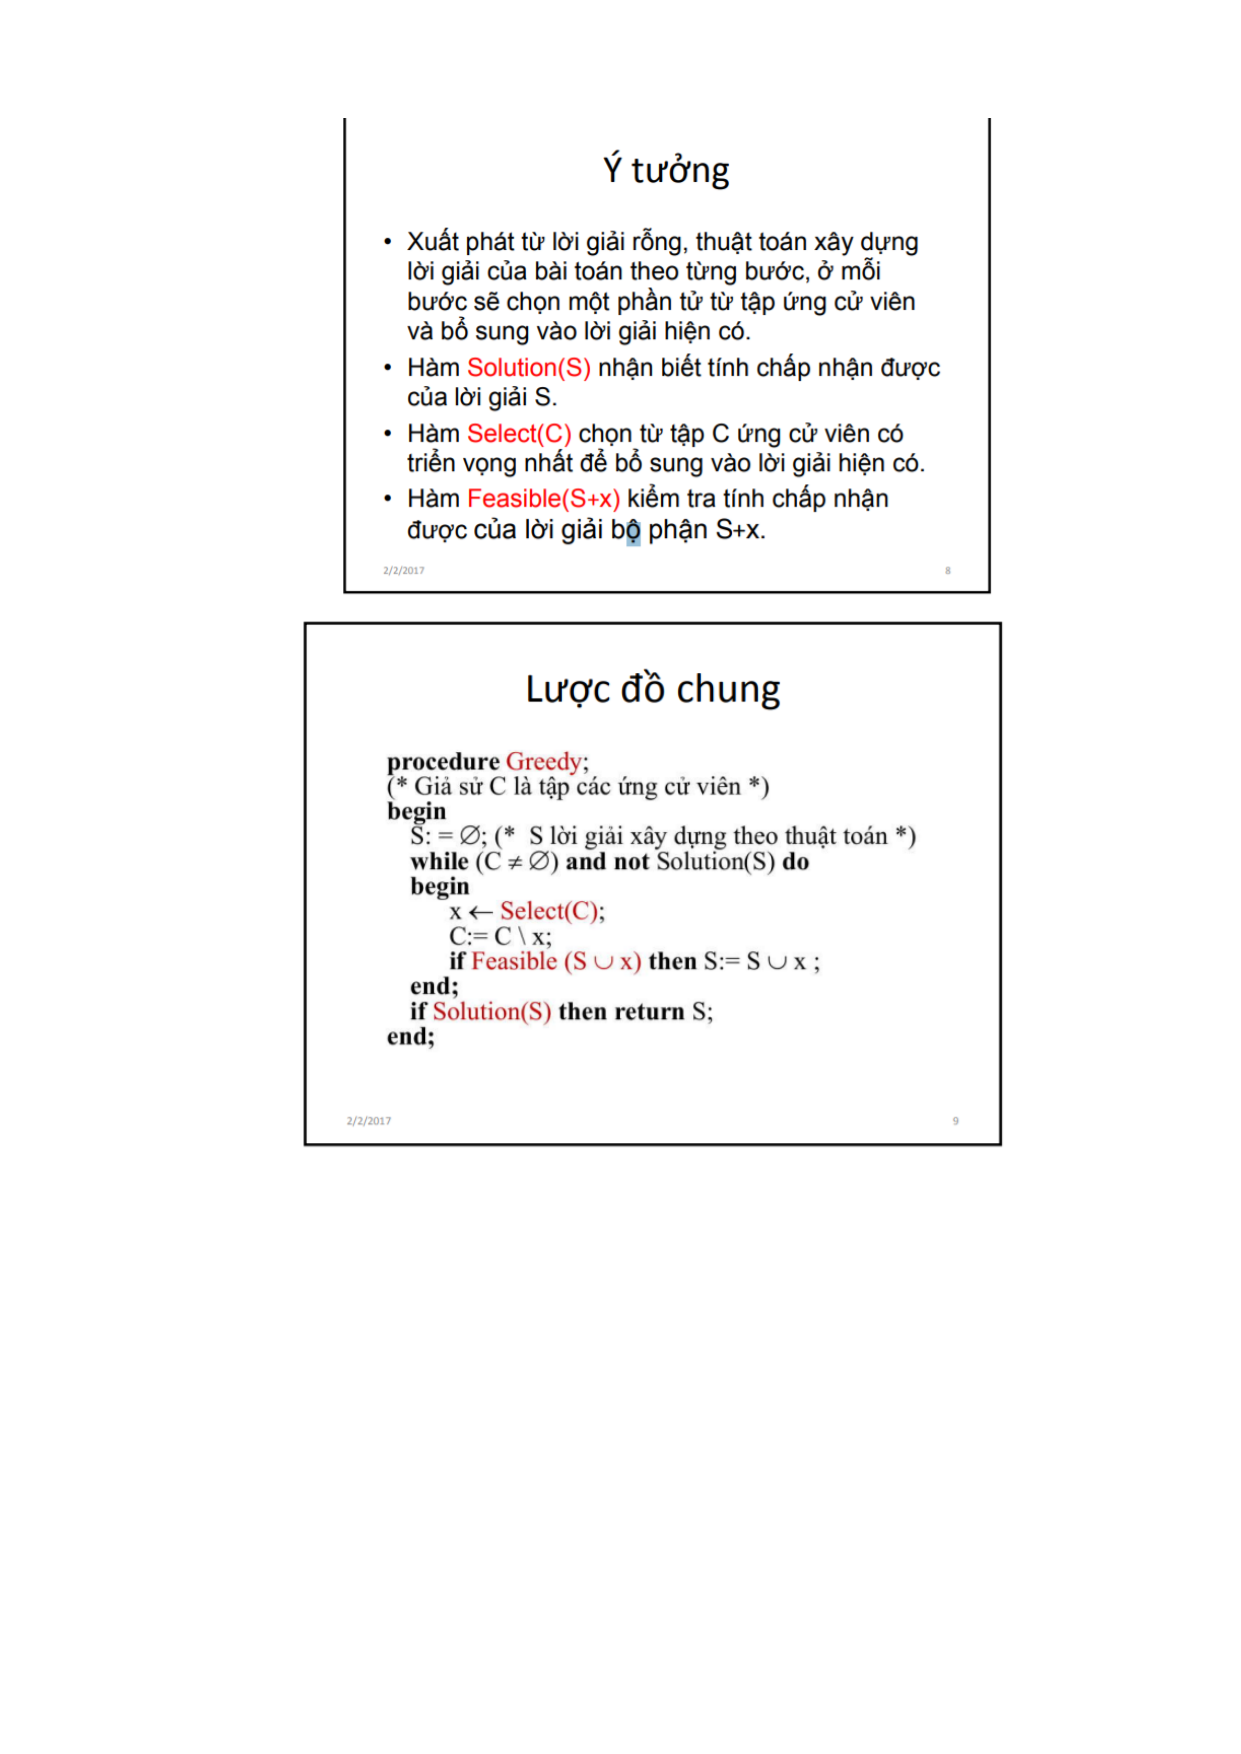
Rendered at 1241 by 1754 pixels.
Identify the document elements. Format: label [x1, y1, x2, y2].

picture [291, 118, 1056, 1160]
